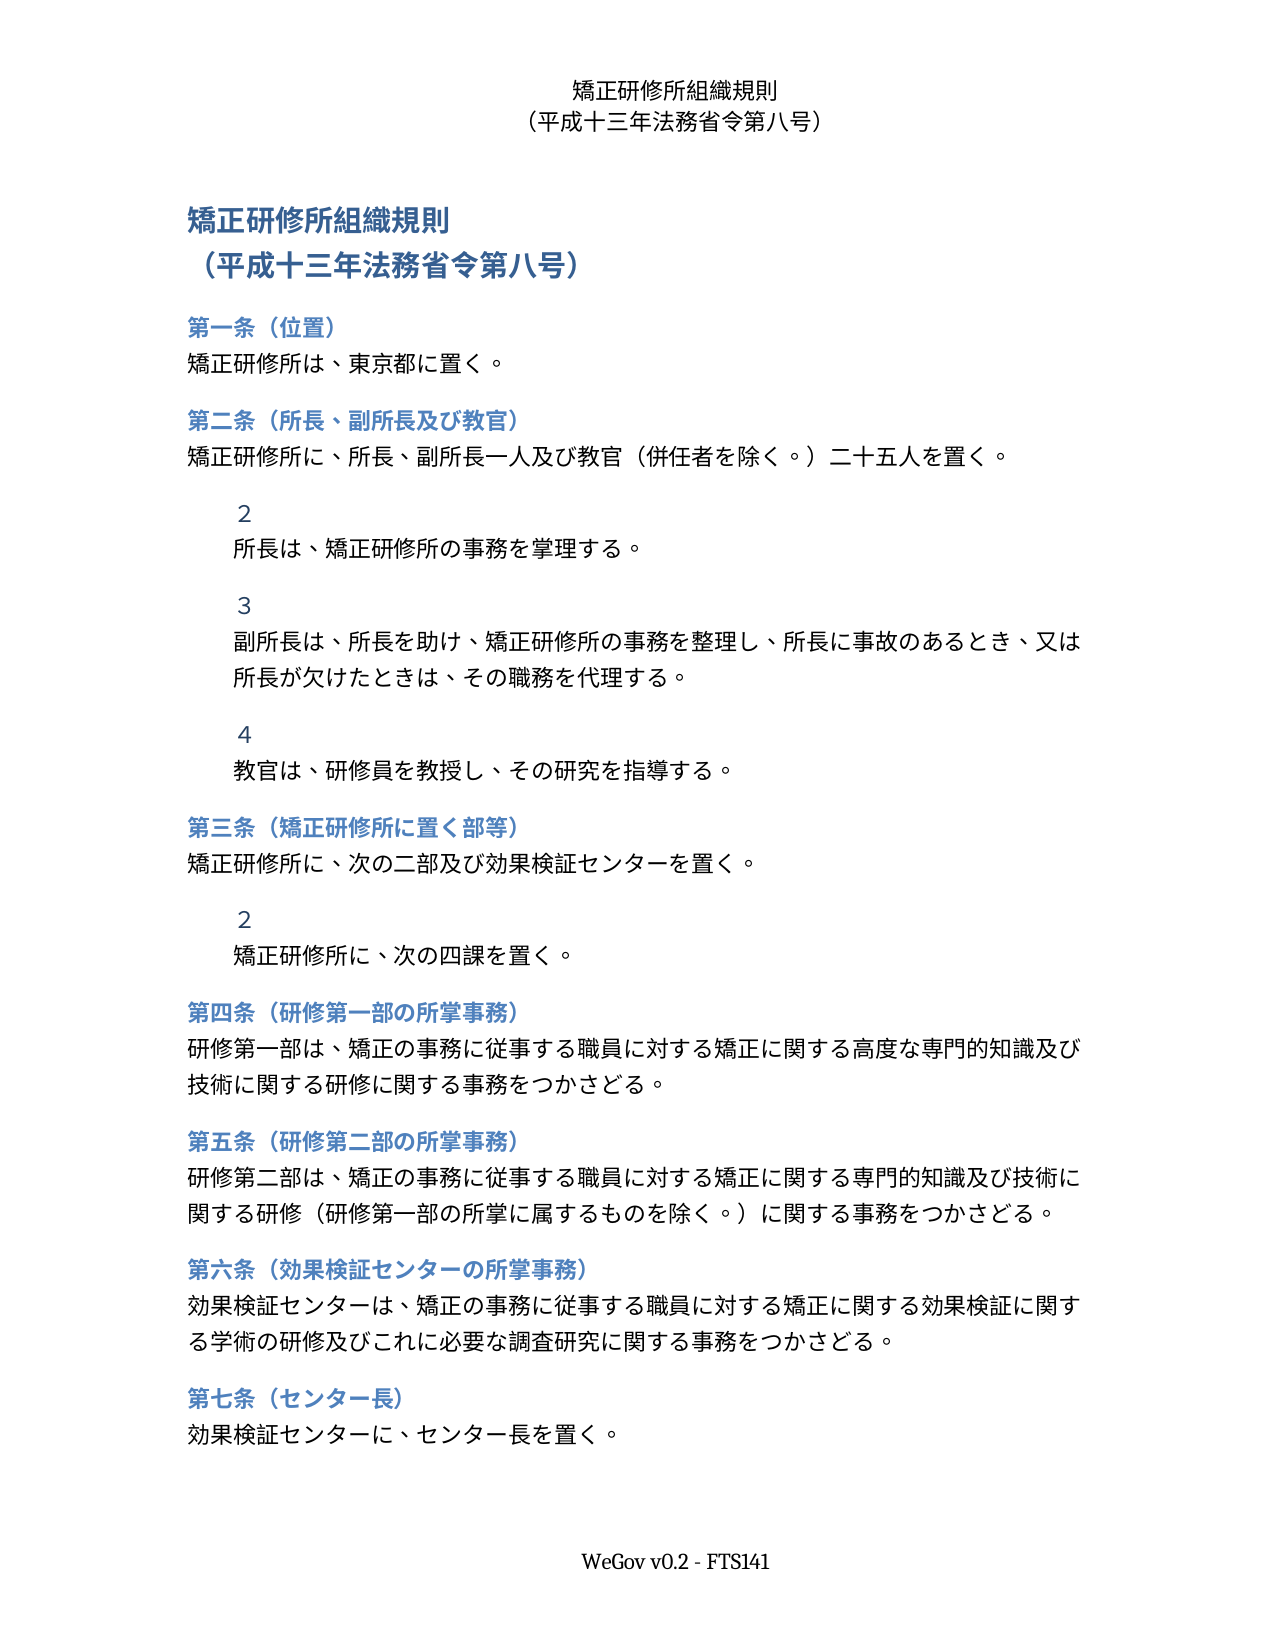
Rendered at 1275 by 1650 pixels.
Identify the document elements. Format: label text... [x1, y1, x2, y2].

text 副所長は、所長を助け、矯正研修所の事務を整理し、所長に事故のあるとき、又は所長が欠けたときは、その職務を代理する。 [233, 626, 1087, 693]
text 矯正研修所は、東京都に置く。 [187, 348, 1087, 379]
subtitle 第五条（研修第二部の所掌事務） [187, 1126, 1087, 1157]
subtitle 第七条（センター長） [187, 1383, 1087, 1414]
text 効果検証センターは、矯正の事務に従事する職員に対する矯正に関する効果検証に関する学術の研修及びこれに必要な調査研究に関する事務をつかさどる。 [187, 1290, 1087, 1357]
text 所長は、矯正研修所の事務を掌理する。 [233, 533, 1087, 565]
subtitle 第二条（所長、副所長及び教官） [187, 405, 1087, 436]
subtitle 矯正研修所組織規則 （平成十三年法務省令第八号） [187, 200, 1087, 285]
text 効果検証センターに、センター長を置く。 [187, 1419, 1087, 1450]
subtitle ４ [233, 719, 1087, 750]
text 矯正研修所に、所長、副所長一人及び教官（併任者を除く。）二十五人を置く。 [187, 441, 1087, 472]
text 矯正研修所に、次の四課を置く。 [233, 940, 1087, 971]
subtitle 第六条（効果検証センターの所掌事務） [187, 1254, 1087, 1286]
subtitle 第四条（研修第一部の所掌事務） [187, 997, 1087, 1028]
subtitle 第三条（矯正研修所に置く部等） [187, 812, 1087, 843]
subtitle ３ [233, 590, 1087, 621]
text 研修第一部は、矯正の事務に従事する職員に対する矯正に関する高度な専門的知識及び技術に関する研修に関する事務をつかさどる。 [187, 1033, 1087, 1100]
text 矯正研修所に、次の二部及び効果検証センターを置く。 [187, 847, 1087, 879]
subtitle ２ [233, 497, 1087, 529]
subtitle ２ [233, 904, 1087, 936]
text 研修第二部は、矯正の事務に従事する職員に対する矯正に関する専門的知識及び技術に関する研修（研修第一部の所掌に属するものを除く。）に関する事務をつかさどる。 [187, 1162, 1087, 1229]
text 教官は、研修員を教授し、その研究を指導する。 [233, 755, 1087, 786]
subtitle 第一条（位置） [187, 312, 1087, 343]
